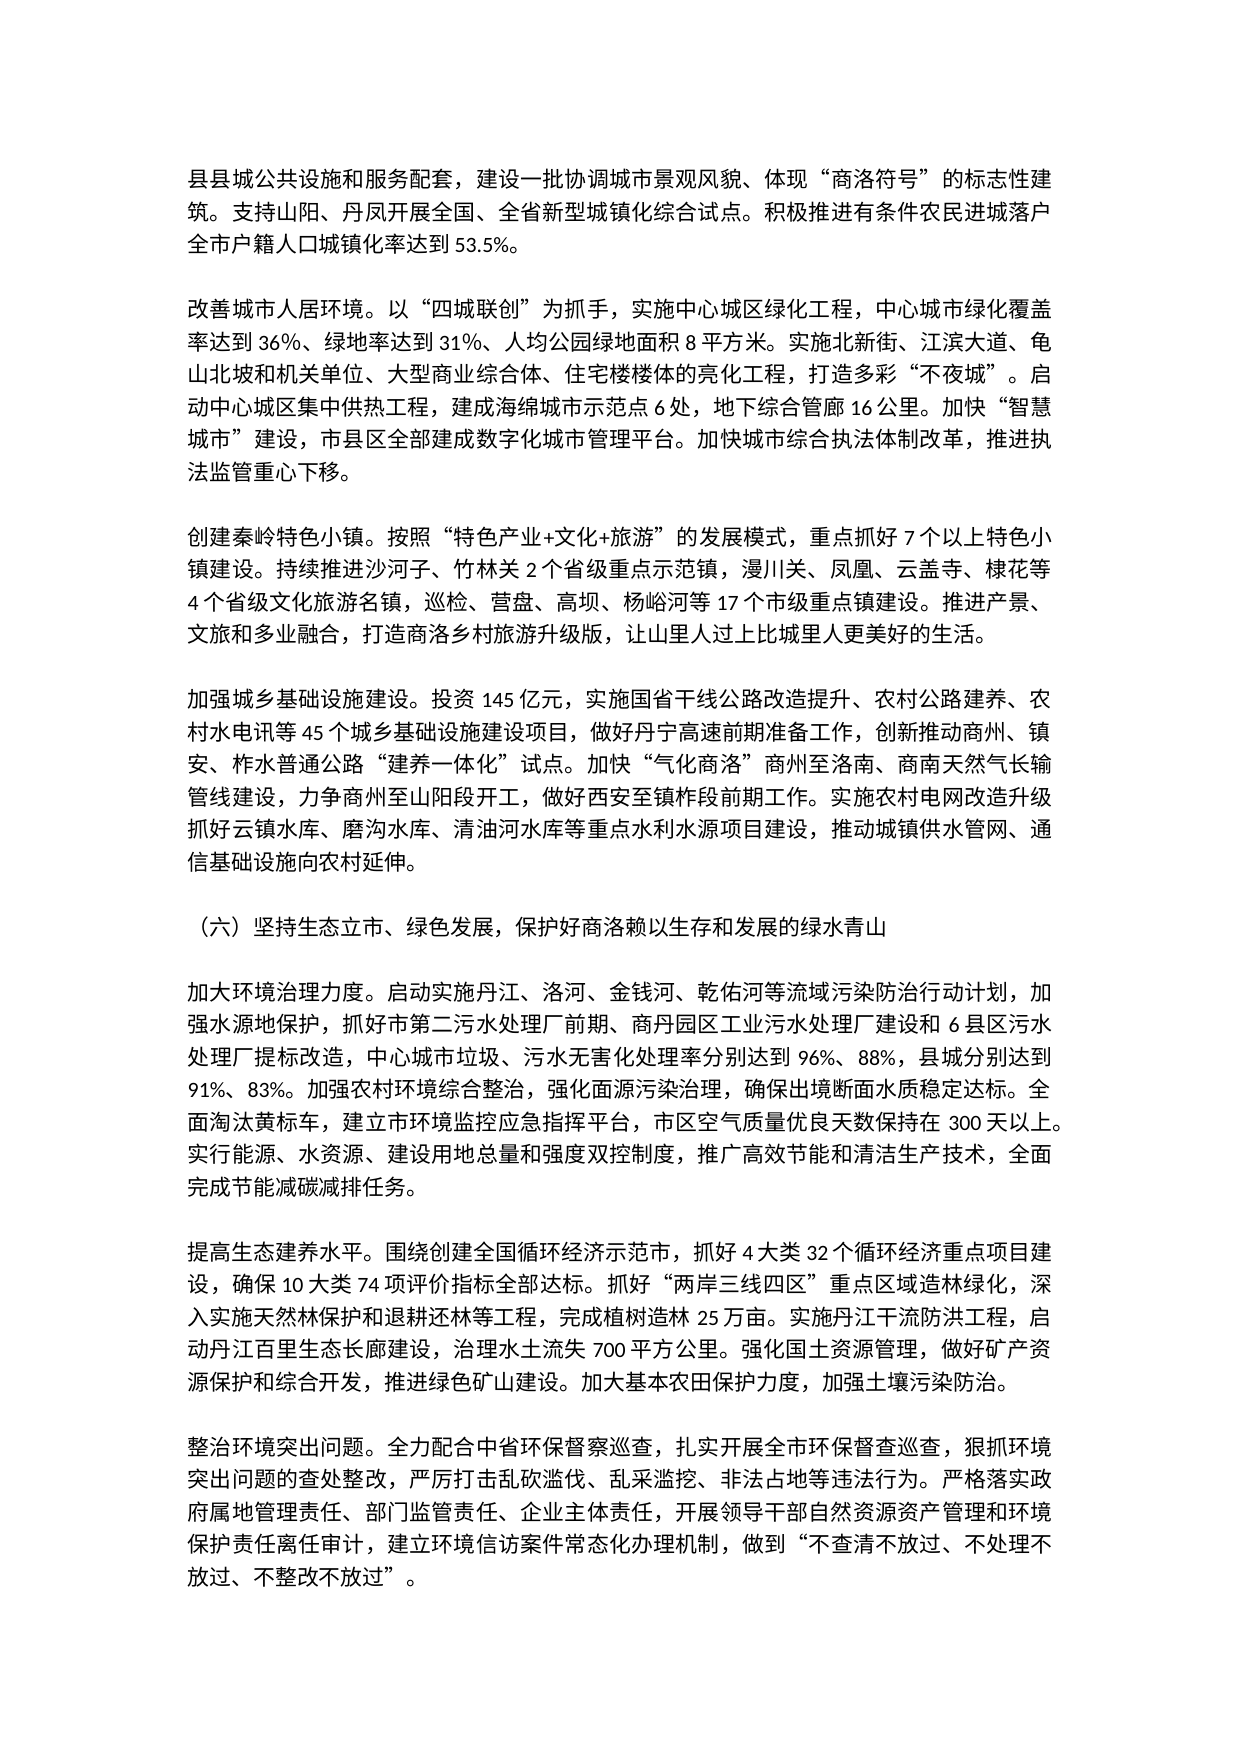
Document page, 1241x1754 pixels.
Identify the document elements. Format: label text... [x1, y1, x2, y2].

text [187, 162, 1053, 259]
text 整治环境突出问题。全力配合中省环保督察巡查，扎实开展全市环保督查巡查，狠抓环境突出问题的查处整改，严厉打击乱砍滥伐、乱采滥挖、非法占地等违法行为。严格落实政府属地管理责任、部门监管责任、企业主体责任，开展领导干部自然资源资产管理和环境保护责任离任审计，建立环境信访案件常态化办理机制，做到“不查清不放过、不处理不放过、不整改不放过”。 [187, 1429, 1053, 1592]
text 改善城市人居环境。以“四城联创”为抓手，实施中心城区绿化工程，中心城市绿化覆盖率达到36％、绿地率达到31％、人均公园绿地面积8平方米。实施北新街、江滨大道、龟山北坡和机关单位、大型商业综合体、住宅楼楼体的亮化工程，打造多彩“不夜城”。启动中心城区集中供热工程，建成海绵城市示范点6处，地下综合管廊16公里。加快“智慧城市”建设，市县区全部建成数字化城市管理平台。加快城市综合执法体制改革，推进执法监管重心下移。 [187, 292, 1053, 487]
text （六）坚持生态立市、绿色发展，保护好商洛赖以生存和发展的绿水青山 [187, 909, 1053, 942]
text 加强城乡基础设施建设。投资145亿元，实施国省干线公路改造提升、农村公路建养、农村水电讯等45个城乡基础设施建设项目，做好丹宁高速前期准备工作，创新推动商州、镇安、柞水普通公路“建养一体化”试点。加快“气化商洛”商州至洛南、商南天然气长输管线建设，力争商州至山阳段开工，做好西安至镇柞段前期工作。实施农村电网改造升级，抓好云镇水库、磨沟水库、清油河水库等重点水利水源项目建设，推动城镇供水管网、通信基础设施向农村延伸。 [187, 682, 1053, 877]
text 加大环境治理力度。启动实施丹江、洛河、金钱河、乾佑河等流域污染防治行动计划，加强水源地保护，抓好市第二污水处理厂前期、商丹园区工业污水处理厂建设和6县区污水处理厂提标改造，中心城市垃圾、污水无害化处理率分别达到96%、88%，县城分别达到91%、83%。加强农村环境综合整治，强化面源污染治理，确保出境断面水质稳定达标。全面淘汰黄标车，建立市环境监控应急指挥平台，市区空气质量优良天数保持在300天以上。实行能源、水资源、建设用地总量和强度双控制度，推广高效节能和清洁生产技术，全面完成节能减碳减排任务。 [187, 974, 1053, 1202]
text 创建秦岭特色小镇。按照“特色产业+文化+旅游”的发展模式，重点抓好7个以上特色小镇建设。持续推进沙河子、竹林关2个省级重点示范镇，漫川关、凤凰、云盖寺、棣花等4个省级文化旅游名镇，巡检、营盘、高坝、杨峪河等17个市级重点镇建设。推进产景、文旅和多业融合，打造商洛乡村旅游升级版，让山里人过上比城里人更美好的生活。 [187, 519, 1053, 649]
text 提高生态建养水平。围绕创建全国循环经济示范市，抓好4大类32个循环经济重点项目建设，确保10大类74项评价指标全部达标。抓好“两岸三线四区”重点区域造林绿化，深入实施天然林保护和退耕还林等工程，完成植树造林25万亩。实施丹江干流防洪工程，启动丹江百里生态长廊建设，治理水土流失700平方公里。强化国土资源管理，做好矿产资源保护和综合开发，推进绿色矿山建设。加大基本农田保护力度，加强土壤污染防治。 [187, 1234, 1053, 1397]
